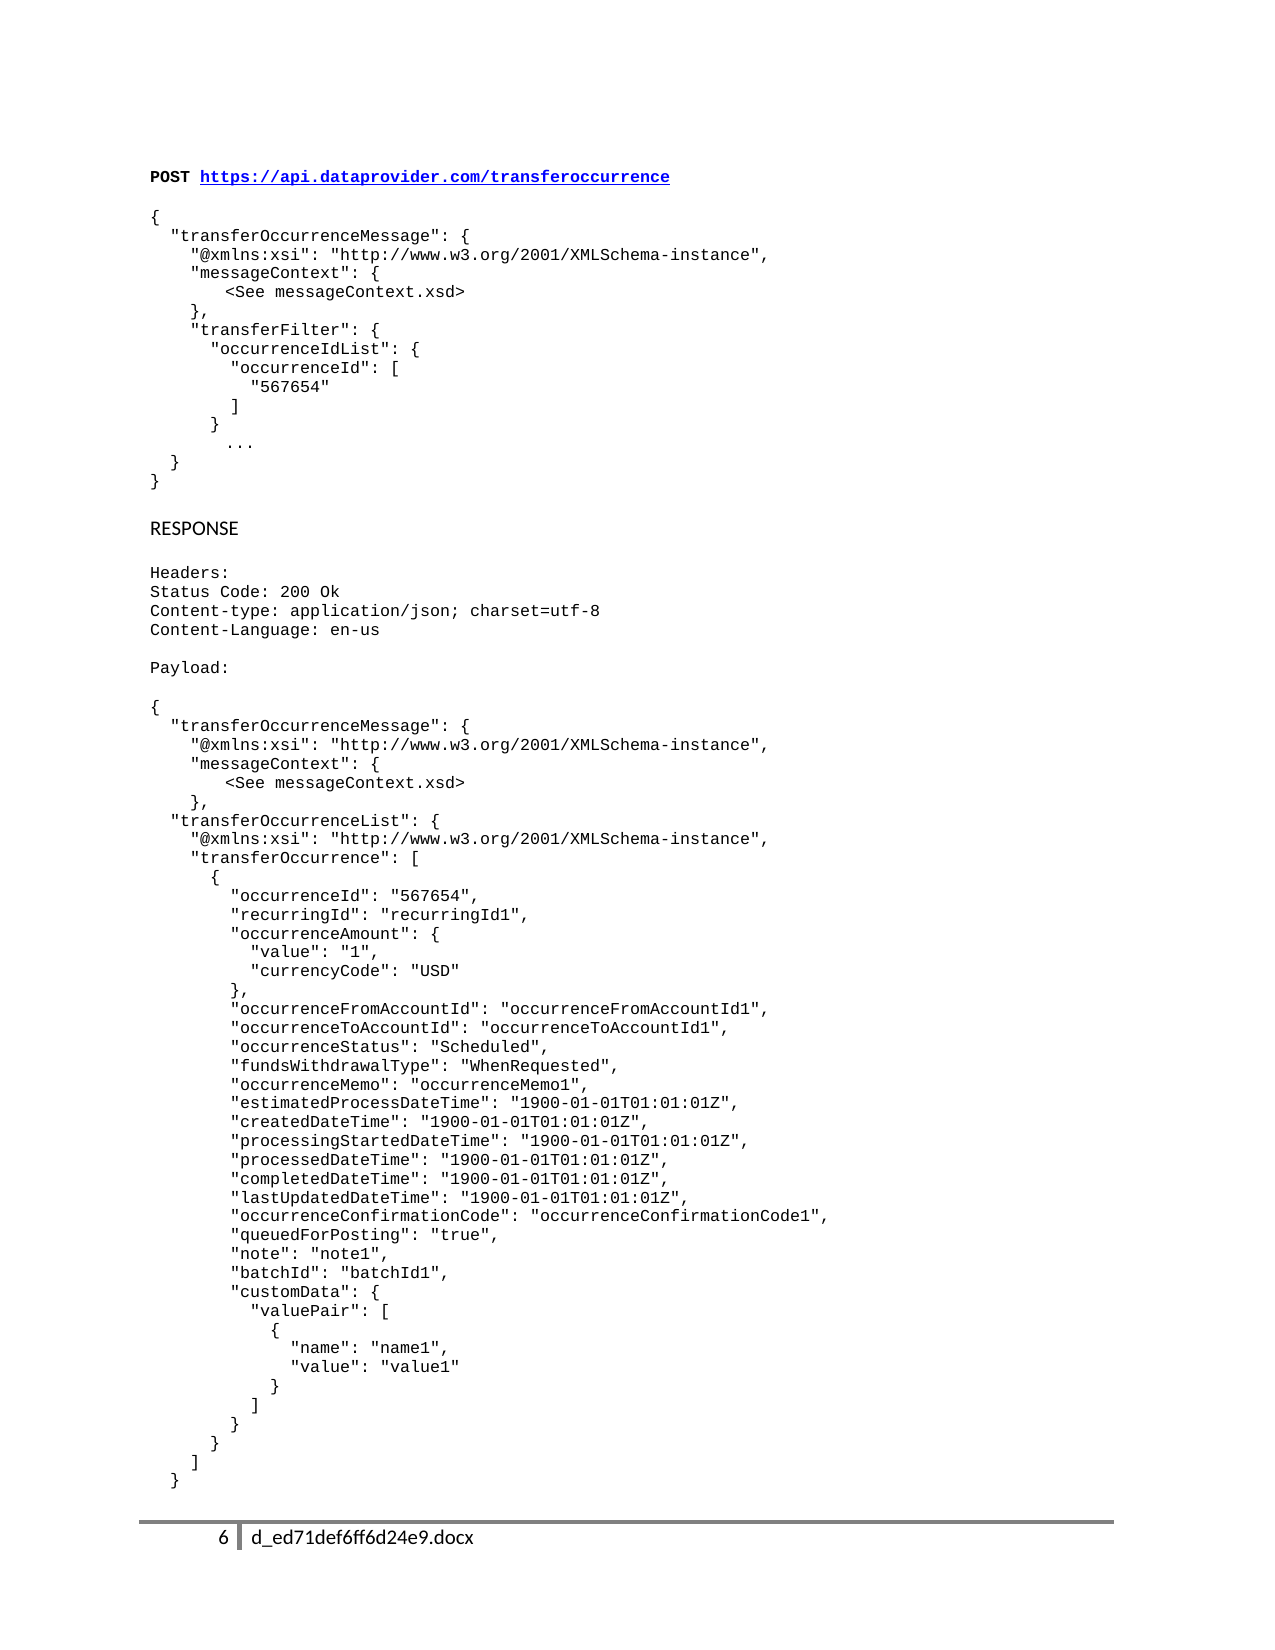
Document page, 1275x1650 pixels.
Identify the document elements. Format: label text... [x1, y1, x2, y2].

text RESPONSE [150, 515, 1125, 540]
text "batchId": "batchId1", [150, 1264, 1125, 1283]
text "recurringId": "recurringId1", [150, 906, 1125, 925]
text "estimatedProcessDateTime": "1900-01-01T01:01:01Z", [150, 1095, 1125, 1114]
text "@xmlns:xsi": "http://www.w3.org/2001/XMLSchema-instance", [150, 246, 1125, 265]
text } [150, 1415, 1125, 1434]
text "occurrenceToAccountId": "occurrenceToAccountId1", [150, 1019, 1125, 1038]
text "transferOccurrenceList": { [150, 812, 1125, 831]
text "processingStartedDateTime": "1900-01-01T01:01:01Z", [150, 1133, 1125, 1151]
text }, [150, 982, 1125, 1001]
text "occurrenceId": "567654", [150, 887, 1125, 906]
text "occurrenceFromAccountId": "occurrenceFromAccountId1", [150, 1001, 1125, 1019]
text <See messageContext.xsd> [150, 284, 1125, 303]
text <See messageContext.xsd> [150, 774, 1125, 793]
text } [150, 1472, 1125, 1491]
text "transferOccurrence": [ [150, 850, 1125, 869]
text "valuePair": [ [150, 1302, 1125, 1321]
text "currencyCode": "USD" [150, 963, 1125, 982]
text POST https://api.dataprovider.com/transferoccurrence [150, 169, 1125, 188]
text "messageContext": { [150, 265, 1125, 284]
text }, [150, 793, 1125, 812]
text "name": "name1", [150, 1340, 1125, 1359]
text "occurrenceStatus": "Scheduled", [150, 1038, 1125, 1057]
text Headers: [150, 565, 1125, 584]
text "value": "1", [150, 944, 1125, 963]
text ] [150, 1453, 1125, 1472]
text "@xmlns:xsi": "http://www.w3.org/2001/XMLSchema-instance", [150, 831, 1125, 850]
text "createdDateTime": "1900-01-01T01:01:01Z", [150, 1114, 1125, 1133]
text "fundsWithdrawalType": "WhenRequested", [150, 1057, 1125, 1076]
text "lastUpdatedDateTime": "1900-01-01T01:01:01Z", [150, 1189, 1125, 1208]
text "note": "note1", [150, 1246, 1125, 1264]
text } [150, 472, 1125, 491]
text "value": "value1" [150, 1359, 1125, 1378]
text { [150, 1321, 1125, 1340]
text } [150, 1378, 1125, 1397]
text Content-Language: en-us [150, 622, 1125, 640]
text ... [150, 435, 1125, 454]
text "processedDateTime": "1900-01-01T01:01:01Z", [150, 1151, 1125, 1170]
text "completedDateTime": "1900-01-01T01:01:01Z", [150, 1170, 1125, 1189]
text "transferFilter": { [150, 322, 1125, 341]
text { [150, 208, 1125, 227]
text "occurrenceIdList": { [150, 341, 1125, 359]
text "occurrenceMemo": "occurrenceMemo1", [150, 1076, 1125, 1095]
text "queuedForPosting": "true", [150, 1227, 1125, 1246]
text "@xmlns:xsi": "http://www.w3.org/2001/XMLSchema-instance", [150, 737, 1125, 756]
text "messageContext": { [150, 756, 1125, 774]
text }, [150, 303, 1125, 322]
text ] [150, 1397, 1125, 1415]
text "occurrenceAmount": { [150, 925, 1125, 944]
text "transferOccurrenceMessage": { [150, 718, 1125, 737]
text } [150, 454, 1125, 472]
text ] [150, 397, 1125, 416]
text { [150, 699, 1125, 718]
text "occurrenceId": [ [150, 359, 1125, 378]
text { [150, 869, 1125, 887]
text "customData": { [150, 1283, 1125, 1302]
text "transferOccurrenceMessage": { [150, 227, 1125, 246]
text Content-type: application/json; charset=utf-8 [150, 603, 1125, 622]
text } [150, 416, 1125, 435]
text Status Code: 200 Ok [150, 584, 1125, 603]
text "occurrenceConfirmationCode": "occurrenceConfirmationCode1", [150, 1208, 1125, 1227]
text Payload: [150, 659, 1125, 678]
text } [150, 1434, 1125, 1453]
text "567654" [150, 378, 1125, 397]
